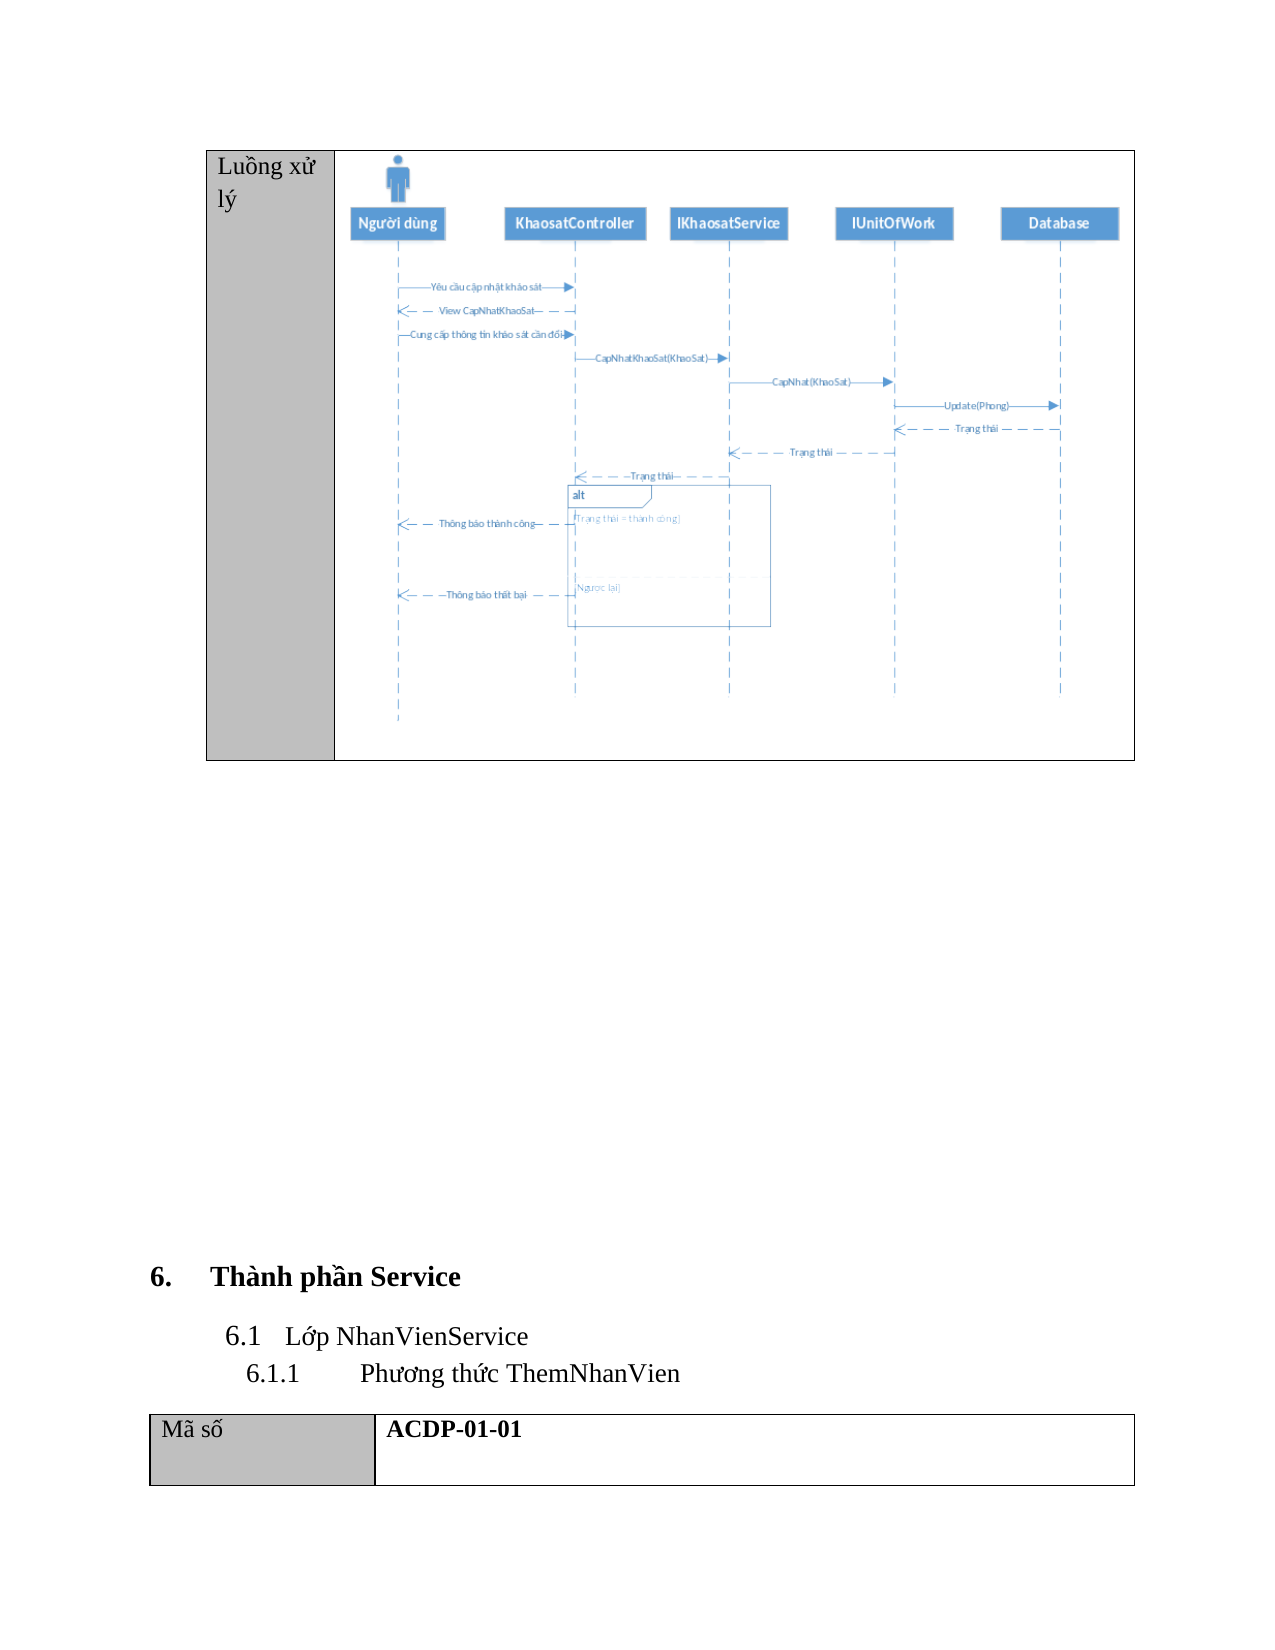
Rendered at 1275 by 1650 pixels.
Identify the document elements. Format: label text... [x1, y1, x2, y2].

table_header Mã số [151, 1415, 374, 1485]
title Thành phần Service [150, 1259, 1125, 1292]
table_cell Luồng xử lý [207, 151, 334, 760]
table_header ACDP-01-01 [376, 1415, 1134, 1485]
table_cell [335, 151, 1134, 760]
text Lớp NhanVienService [225, 1318, 1125, 1352]
list Phương thức ThemNhanVien [300, 1357, 1125, 1388]
